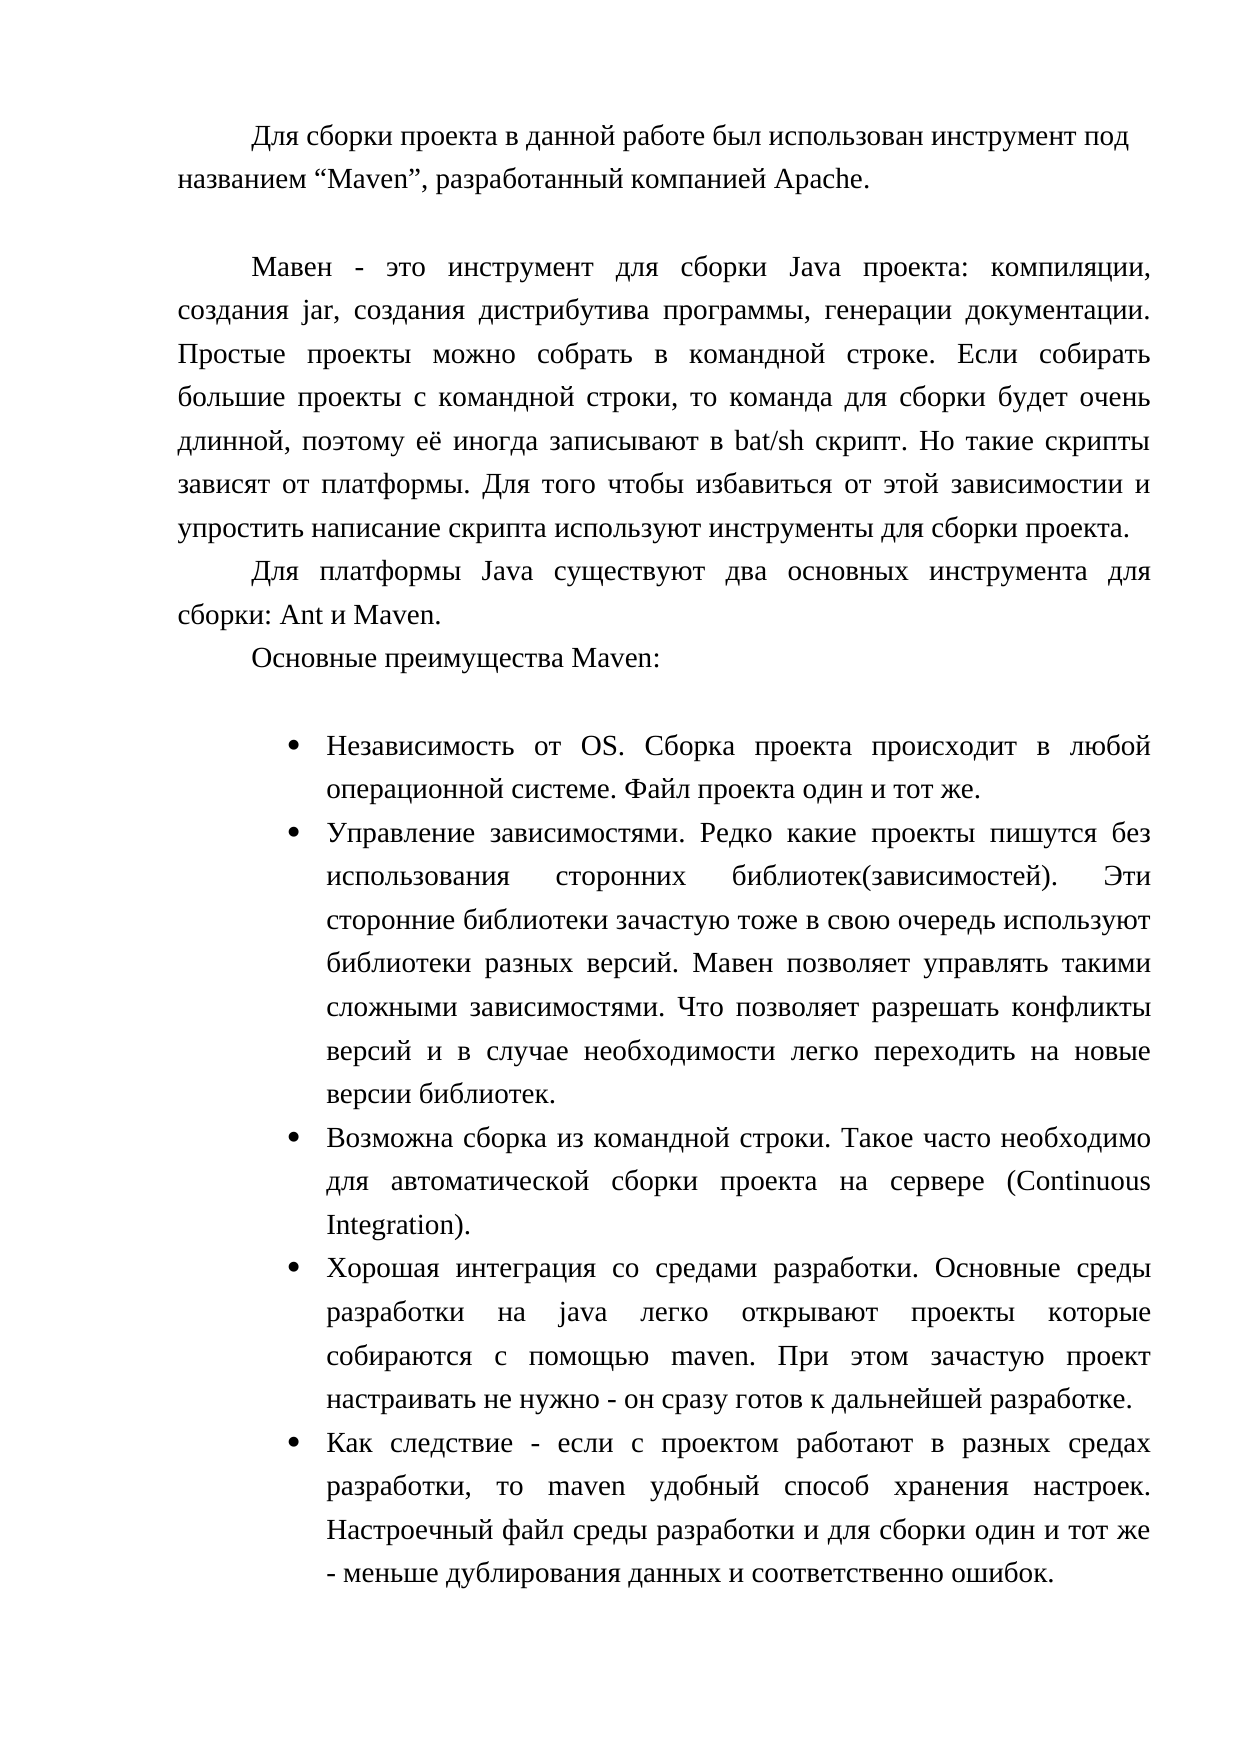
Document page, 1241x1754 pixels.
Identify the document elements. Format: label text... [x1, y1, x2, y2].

list Возможна сборка из командной строки. Такое часто необходимо для автоматической сборки проекта на сервере (Continuous Integration). [288, 1120, 1152, 1241]
text Для сборки проекта в данной работе был использован инструмент под названием “Maven”, разработанный компанией Apache. [177, 118, 1152, 195]
text Основные преимущества Maven: [177, 641, 1152, 674]
text Мавен - это инструмент для сборки Java проекта: компиляции, создания jar, создания дистрибутива программы, генерации документации. Простые проекты можно собрать в командной строке. Если собирать большие проекты с командной строки, то команда для сборки будет очень длинной, поэтому её иногда записывают в bat/sh скрипт. Но такие скрипты зависят от платформы. Для того чтобы избавиться от этой зависимостии и упростить написание скрипта используют инструменты для сборки проекта. [177, 249, 1152, 543]
list Независимость от OS. Сборка проекта происходит в любой операционной системе. Файл проекта один и тот же. [288, 728, 1152, 805]
list Управление зависимостями. Редко какие проекты пишутся без использования сторонних библиотек(зависимостей). Эти сторонние библиотеки зачастую тоже в свою очередь используют библиотеки разных версий. Мавен позволяет управлять такими сложными зависимостями. Что позволяет разрешать конфликты версий и в случае необходимости легко переходить на новые версии библиотек. [288, 815, 1152, 1110]
list Хорошая интеграция со средами разработки. Основные среды разработки на java легко открывают проекты которые собираются c помощью maven. При этом зачастую проект настраивать не нужно - он сразу готов к дальнейшей разработке. [288, 1251, 1152, 1415]
list Как следствие - если с проектом работают в разных средах разработки, то maven удобный способ хранения настроек. Настроечный файл среды разработки и для сборки один и тот же - меньше дублирования данных и соответственно ошибок. [288, 1425, 1152, 1589]
text Для платформы Java существуют два основных инструмента для сборки: Ant и Maven. [177, 553, 1152, 631]
